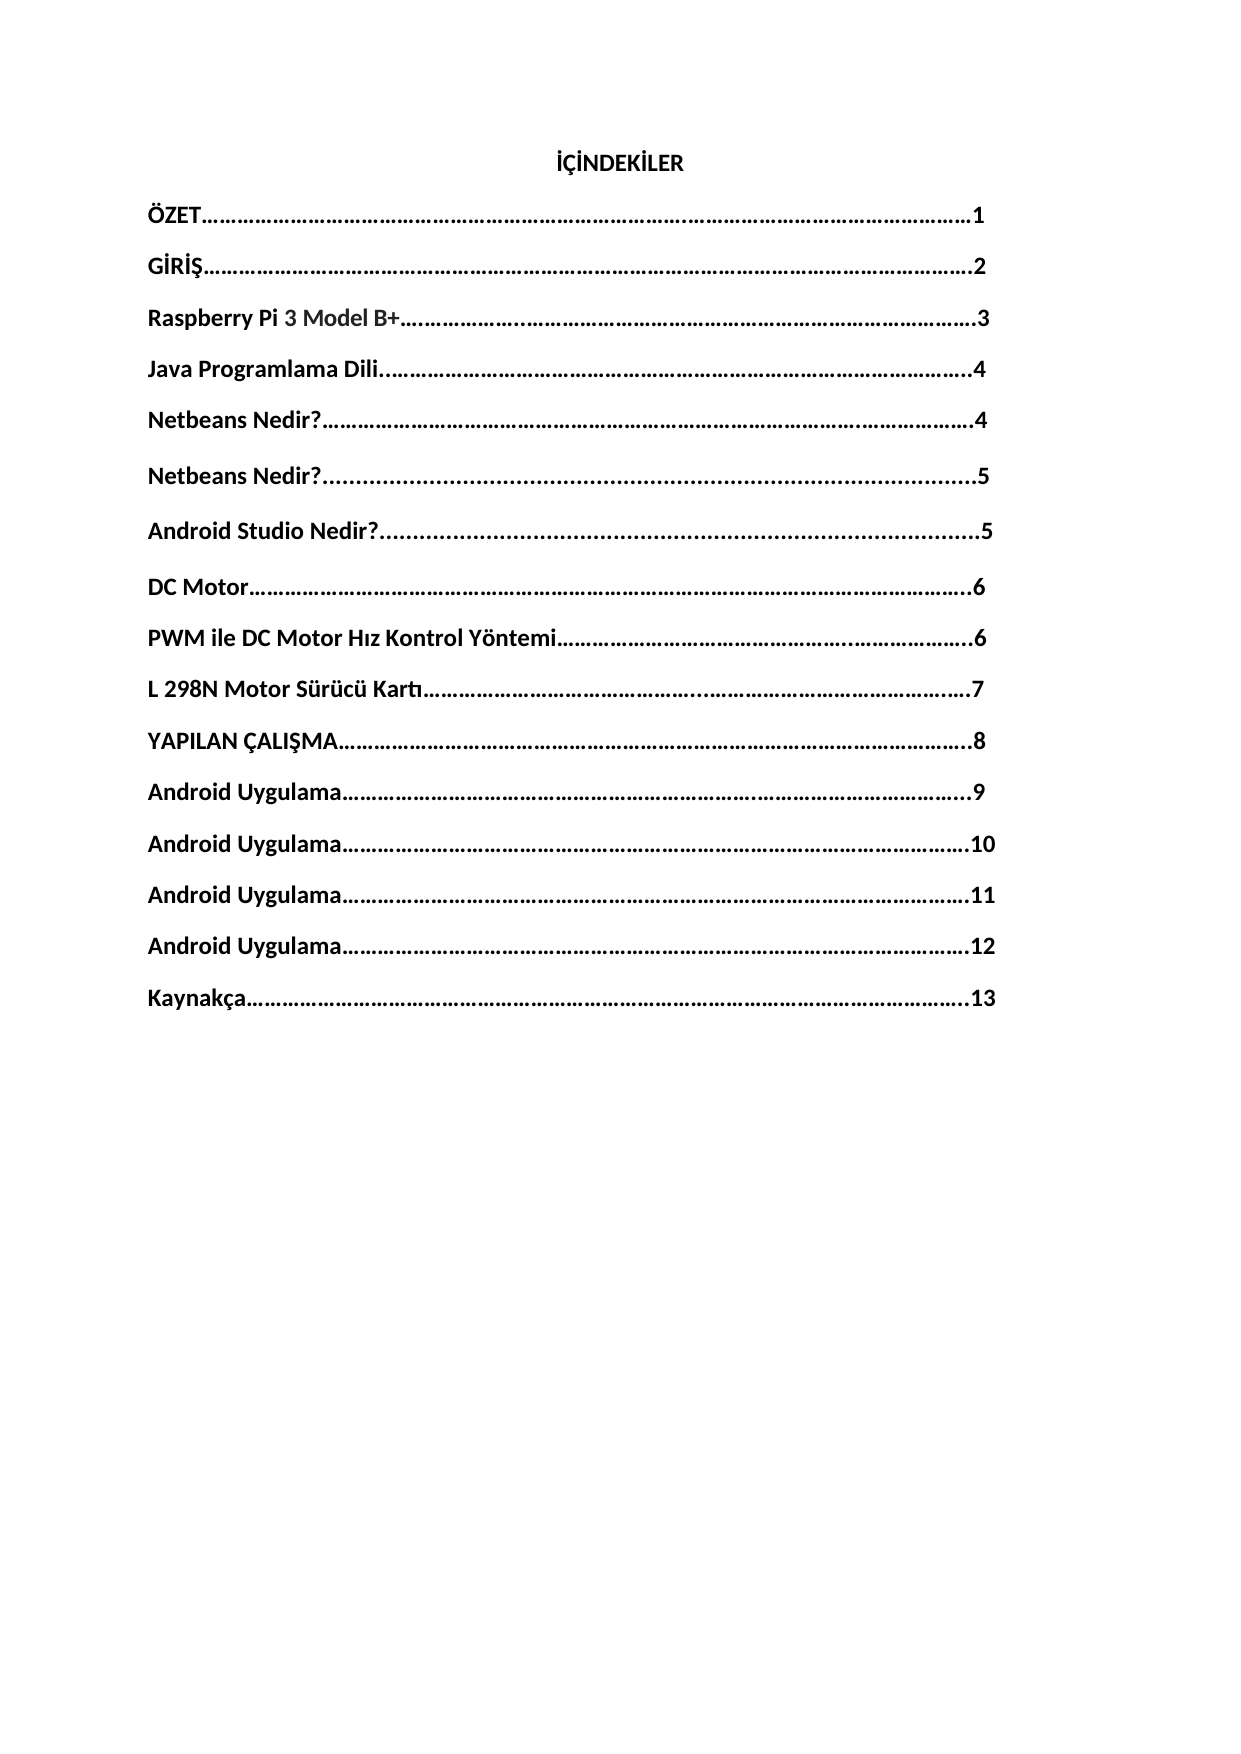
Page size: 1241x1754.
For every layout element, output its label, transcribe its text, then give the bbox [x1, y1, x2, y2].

text YAPILAN ÇALIŞMA……………………………………………………………………………………………..8 [148, 725, 1093, 756]
text Java Programlama Dili..……………………………………………………………………………………..4 [148, 353, 1093, 383]
text Android Studio Nedir?..........................................................................................5 [148, 515, 1093, 546]
text ÖZET……………………………………………………………………….…………………………………………1 [148, 199, 1093, 229]
text GİRİŞ………………………………………………………………………………………………………………….2 [148, 250, 1093, 281]
text Raspberry Pi 3 Model B+….……………..………………………………………………………………….3 [148, 302, 1093, 332]
text Android Uygulama…………………………………………………………….……………………………...9 [148, 776, 1093, 807]
text Android Uygulama…………………………………………………………………………………………….11 [148, 879, 1093, 909]
text Netbeans Nedir?..................................................................................................5 [148, 460, 1093, 490]
text Android Uygulama…………………………………………………………………………………………….12 [148, 930, 1093, 961]
text L 298N Motor Sürücü Kartı………………………………………...………………………………….….7 [148, 674, 1093, 704]
text Android Uygulama…………………………………………………………………………………………….10 [148, 828, 1093, 858]
text Kaynakça…………………………………………………………………………………………………………..13 [148, 982, 1093, 1012]
text DC Motor…………………………………………………………………………………………………………..6 [148, 571, 1093, 601]
text İÇİNDEKİLER [148, 148, 1093, 178]
text Netbeans Nedir?……………………………………………………………………………….……………….4 [148, 404, 1093, 435]
text PWM ile DC Motor Hız Kontrol Yöntemi…………………………………………..………………..6 [242, 622, 1093, 653]
